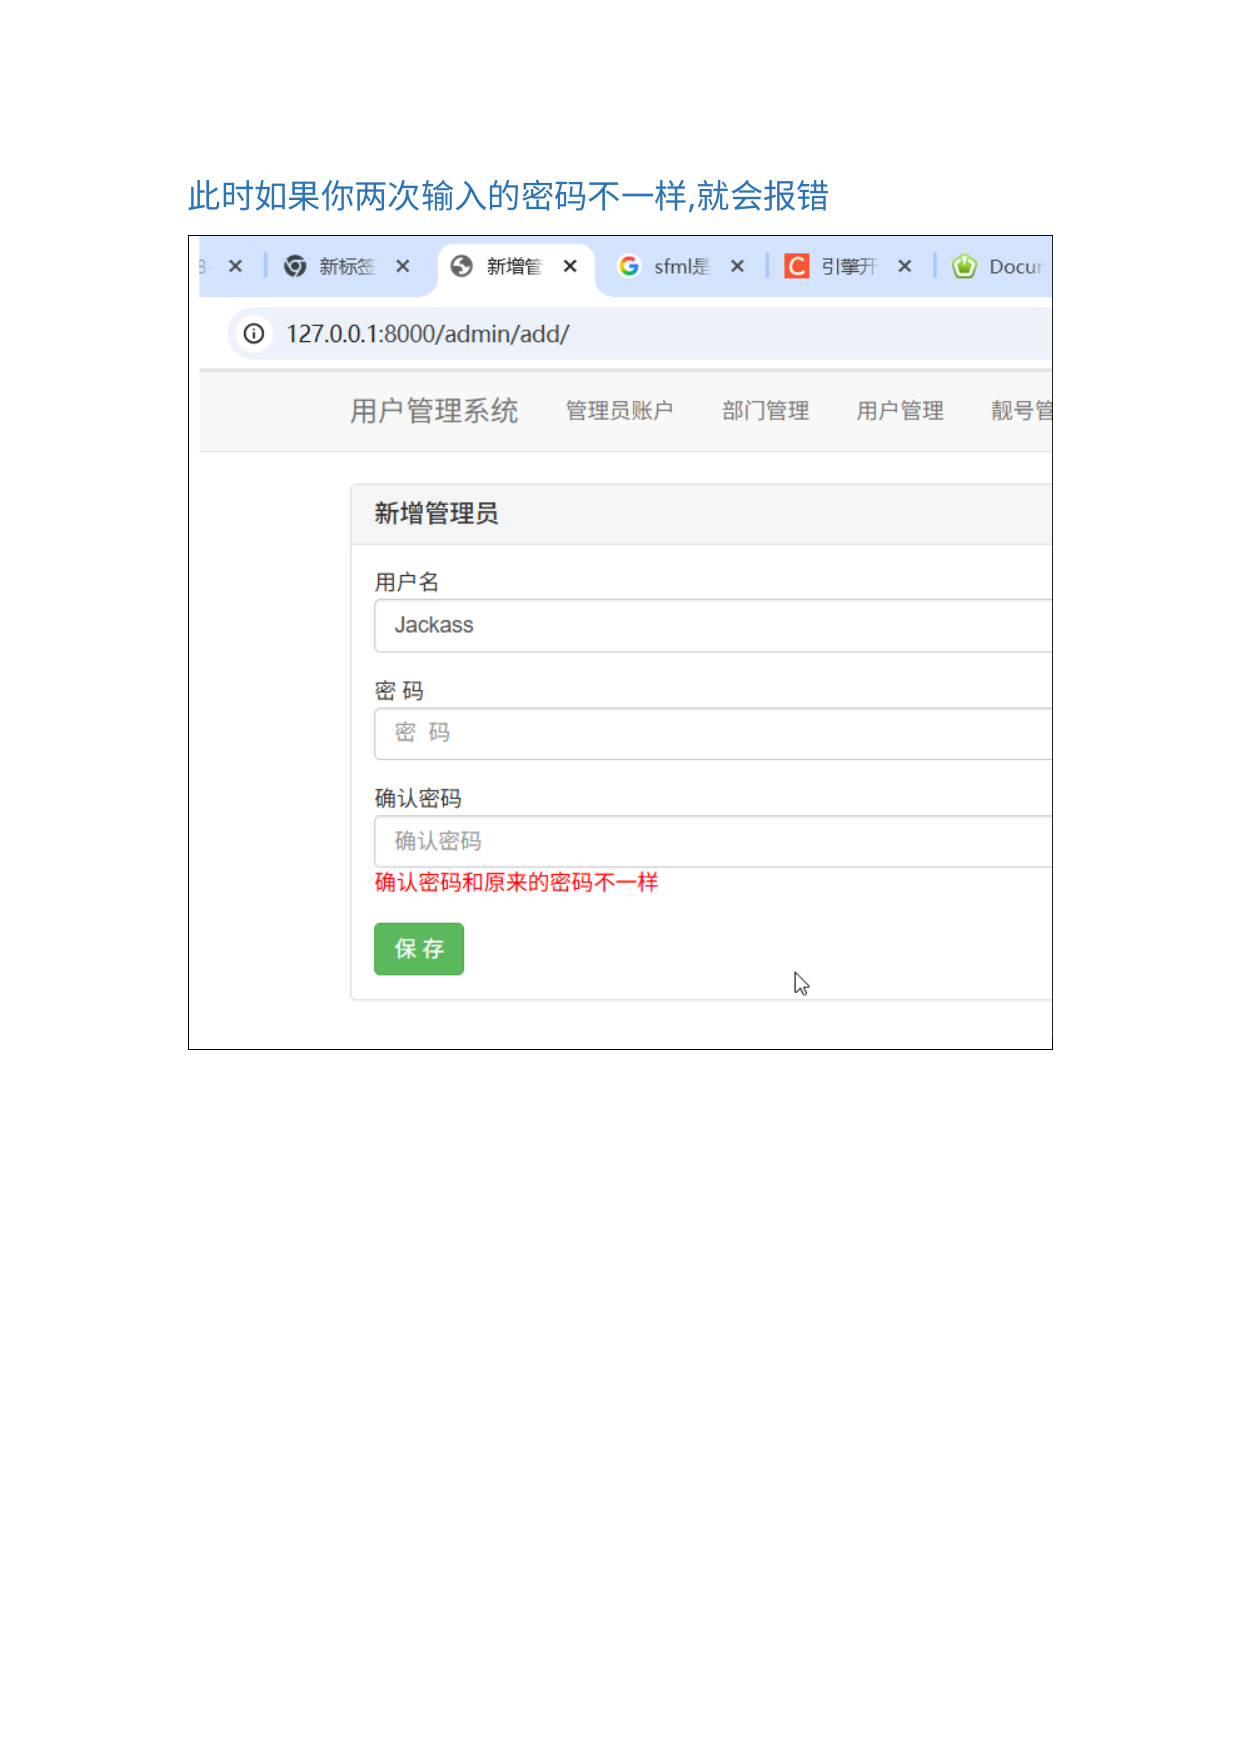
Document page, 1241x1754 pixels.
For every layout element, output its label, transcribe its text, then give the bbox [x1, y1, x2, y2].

subtitle 此时如果你两次输入的密码不一样,就会报错 [187, 162, 1053, 227]
picture [199, 236, 1053, 1038]
table_header [189, 236, 1052, 1049]
